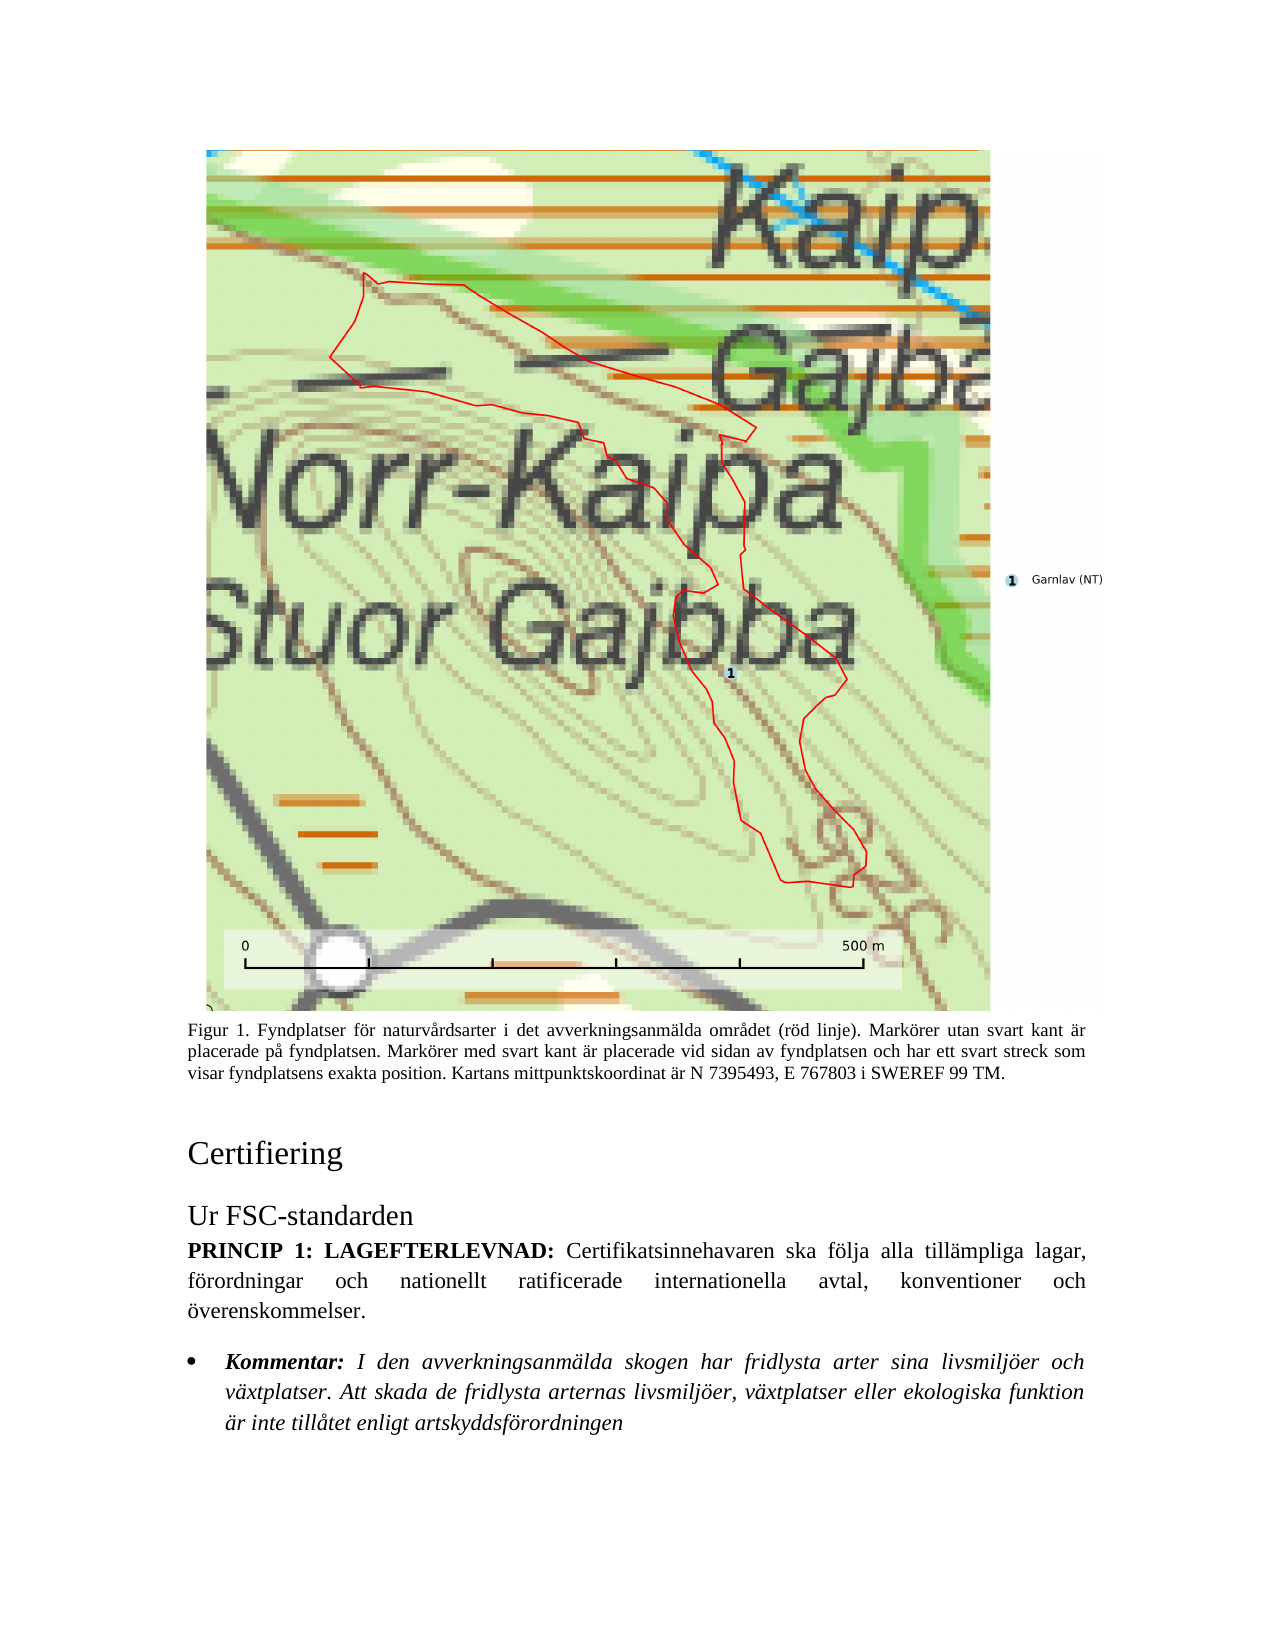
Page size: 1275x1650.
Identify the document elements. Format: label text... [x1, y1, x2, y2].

text Figur 1. Fyndplatser för naturvårdsarter i det avverkningsanmälda området (röd linje). Markörer utan svart kant är placerade på fyndplatsen. Markörer med svart kant är placerade vid sidan av fyndplatsen och har ett svart streck som visar fyndplatsens exakta position. Kartans mittpunktskoordinat är N 7395493, E 767803 i SWEREF 99 TM. [187, 1018, 1087, 1083]
subtitle Certifiering [187, 1133, 1087, 1172]
subtitle Ur FSC-standarden [187, 1198, 1087, 1232]
list Kommentar: I den avverkningsanmälda skogen har fridlysta arter sina livsmiljöer och växtplatser. Att skada de fridlysta arternas livsmiljöer, växtplatser eller ekologiska funktion är inte tillåtet enligt artskyddsförordningen [187, 1348, 1087, 1435]
text PRINCIP 1: LAGEFTERLEVNAD: Certifikatsinnehavaren ska följa alla tillämpliga lagar, förordningar och nationellt ratificerade internationella avtal, konventioner och överenskommelser. [187, 1237, 1087, 1323]
picture [206, 150, 1107, 1011]
